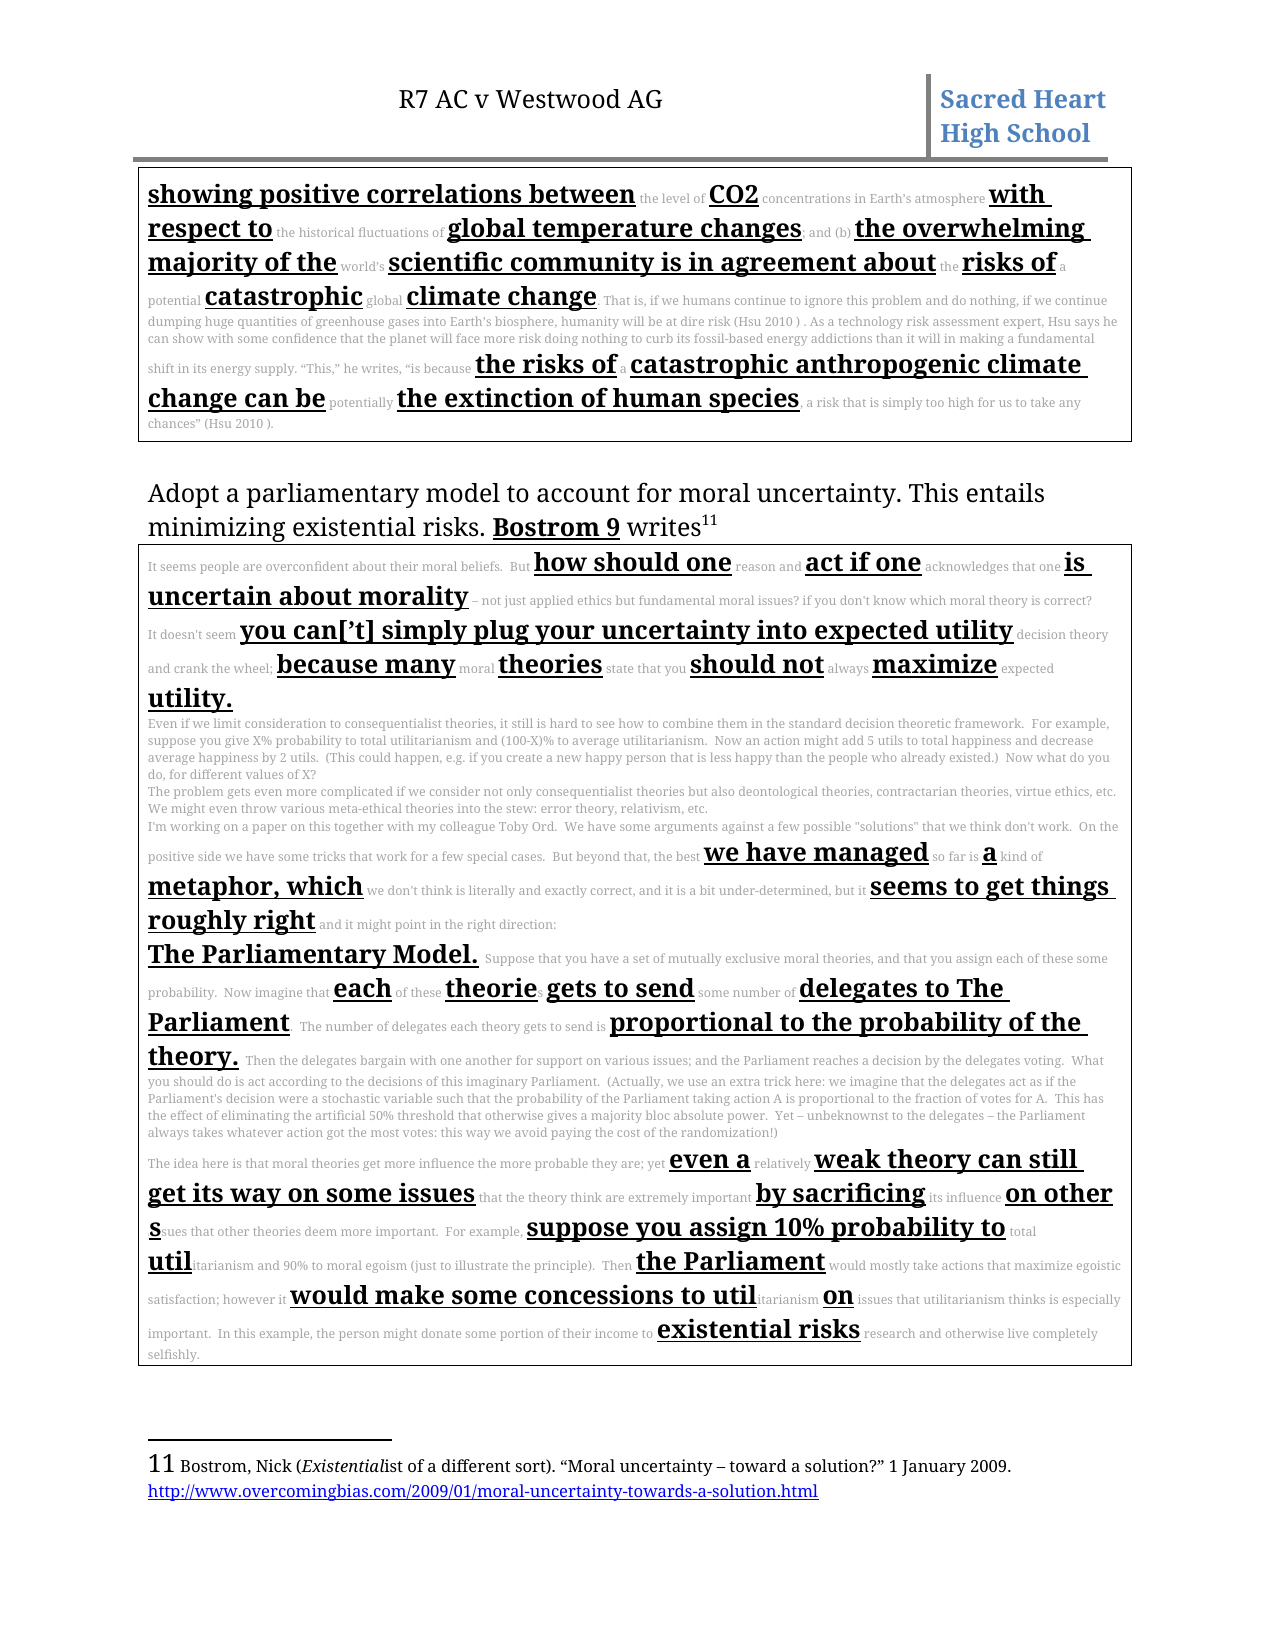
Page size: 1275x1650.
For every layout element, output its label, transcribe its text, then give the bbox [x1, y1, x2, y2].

text Even if we limit consideration to consequentialist theories, it still is hard to see how to combine them in the standard decision theoretic framework. For example, suppose you give X% probability to total utilitarianism and (100-X)% to average utilitarianism. Now an action might add 5 utils to total happiness and decrease average happiness by 2 utils. (This could happen, e.g. if you create a new happy person that is less happy than the people who already existed.) Now what do you do, for different values of X? [148, 715, 1122, 783]
text The Parliamentary Model. Suppose that you have a set of mutually exclusive moral theories, and that you assign each of these some probability. Now imagine that each of these theories gets to send some number of delegates to The Parliament. The number of delegates each theory gets to send is proportional to the probability of the theory. Then the delegates bargain with one another for support on various issues; and the Parliament reaches a decision by the delegates voting. What you should do is act according to the decisions of this imaginary Parliament. (Actually, we use an extra trick here: we imagine that the delegates act as if the Parliament's decision were a stochastic variable such that the probability of the Parliament taking action A is proportional to the fraction of votes for A. This has the effect of eliminating the artificial 50% threshold that otherwise gives a majority bloc absolute power. Yet – unbeknownst to the delegates – the Parliament always takes whatever action got the most votes: this way we avoid paying the cost of the randomization!) [148, 937, 1122, 1140]
text The problem gets even more complicated if we consider not only consequentialist theories but also deontological theories, contractarian theories, virtue ethics, etc. We might even throw various meta-ethical theories into the stew: error theory, relativism, etc. [148, 783, 1122, 818]
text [139, 168, 1131, 441]
text I'm working on a paper on this together with my colleague Toby Ord. We have some arguments against a few possible "solutions" that we think don't work. On the positive side we have some tricks that work for a few special cases. But beyond that, the best we have managed so far is a kind of metaphor, which we don't think is literally and exactly correct, and it is a bit under-determined, but it seems to get things roughly right and it might point in the right direction: [148, 818, 1122, 937]
text It seems people are overconfident about their moral beliefs. But how should one reason and act if one acknowledges that one is uncertain about morality – not just applied ethics but fundamental moral issues? if you don't know which moral theory is correct? [139, 545, 1131, 613]
text The idea here is that moral theories get more influence the more probable they are; yet even a relatively weak theory can still get its way on some issues that the theory think are extremely important by sacrificing its influence on other issues that other theories deem more important. For example, suppose you assign 10% probability to total utilitarianism and 90% to moral egoism (just to illustrate the principle). Then the Parliament would mostly take actions that maximize egoistic satisfaction; however it would make some concessions to utilitarianism on issues that utilitarianism thinks is especially important. In this example, the person might donate some portion of their income to existential risks research and otherwise live completely selfishly. [139, 1140, 1131, 1365]
text Adopt a parliamentary model to account for moral uncertainty. This entails minimizing existential risks. Bostrom 9 writes [148, 476, 1122, 544]
text It doesn't seem you can[’t] simply plug your uncertainty into expected utility decision theory and crank the wheel; because many moral theories state that you should not always maximize expected utility. [148, 613, 1122, 715]
